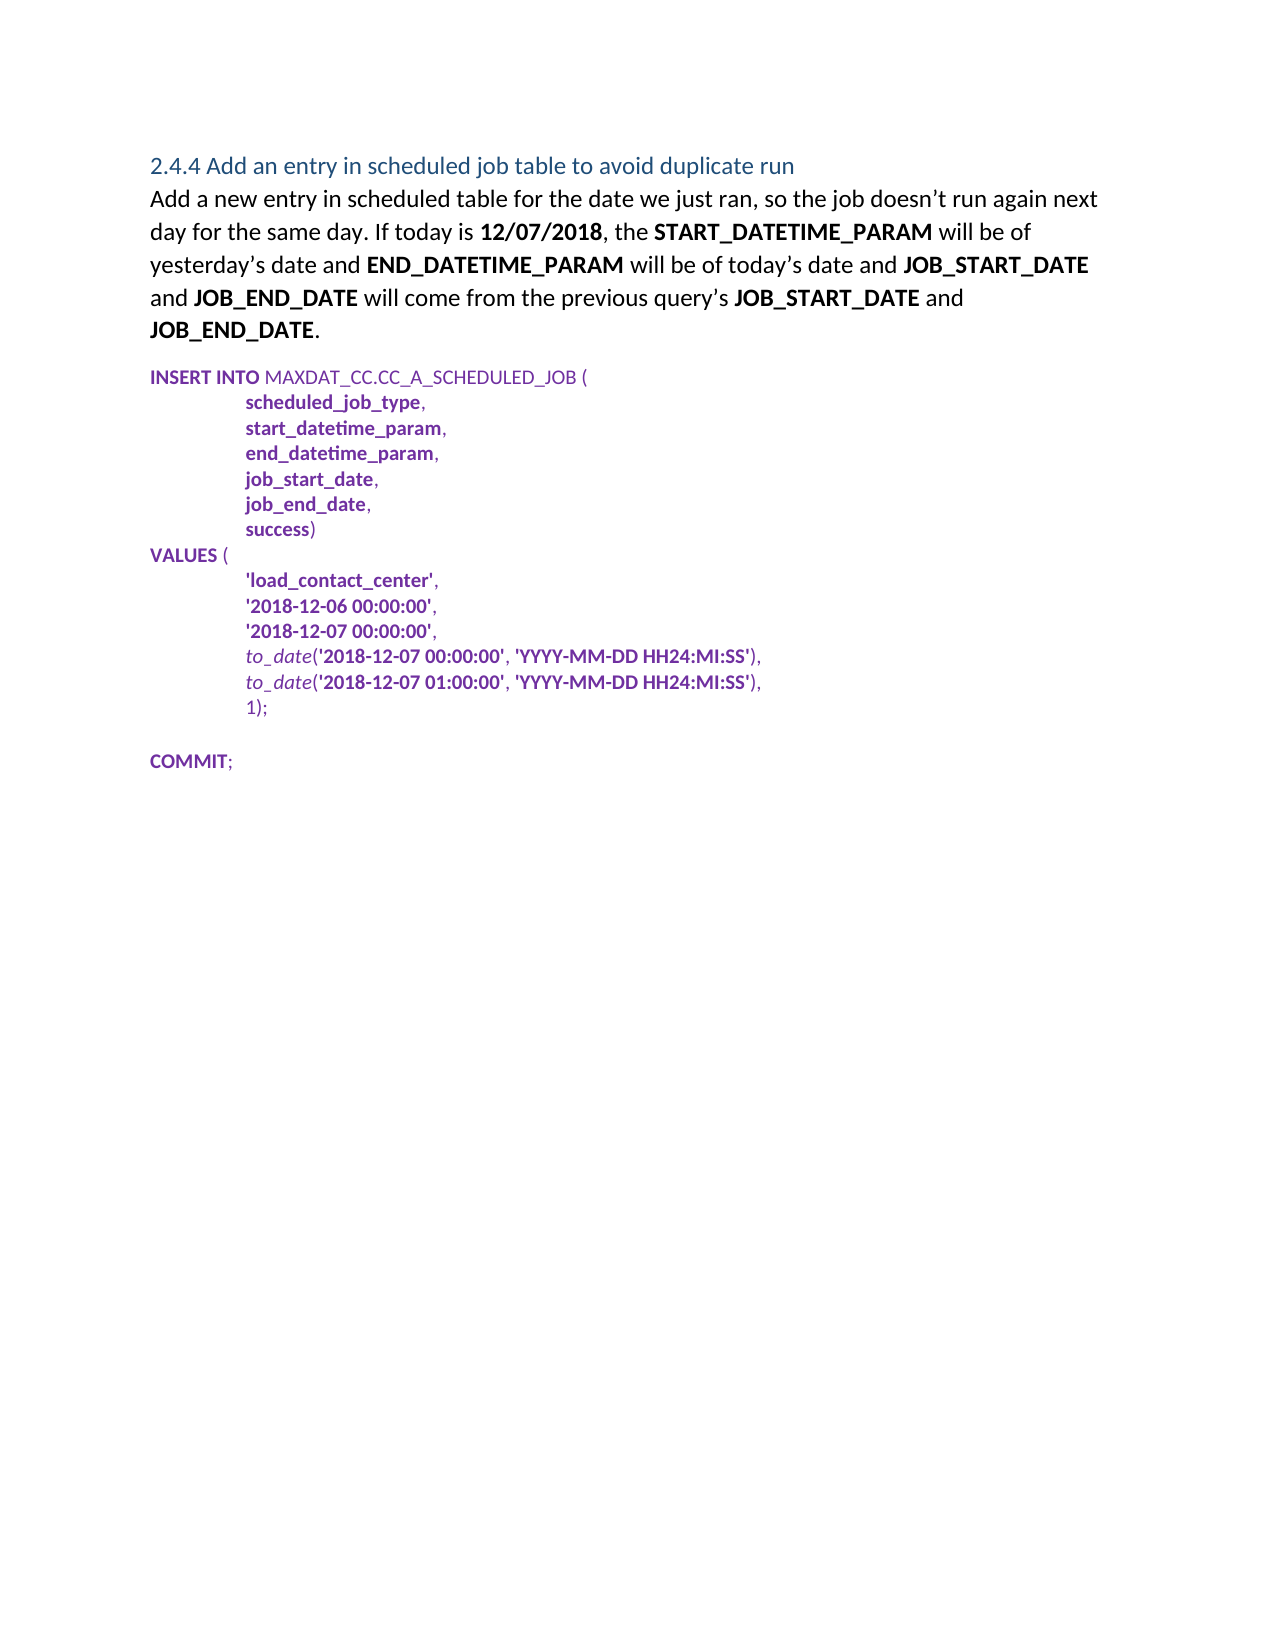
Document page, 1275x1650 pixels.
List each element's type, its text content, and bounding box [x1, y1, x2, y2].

text end_datetime_param, [150, 440, 1125, 466]
text success) VALUES ( [150, 517, 1125, 567]
text '2018-12-07 00:00:00', [150, 618, 1125, 644]
text scheduled_job_type, [150, 389, 1125, 415]
text to_date('2018-12-07 00:00:00', 'YYYY-MM-DD HH24:MI:SS'), to_date('2018-12-07 01:00:00', 'YYYY-MM-DD HH24:MI:SS'), [150, 644, 1125, 694]
text 'load_contact_center', [150, 567, 1125, 593]
text INSERT INTO MAXDAT_CC.CC_A_SCHEDULED_JOB ( [150, 364, 1125, 389]
text job_end_date, [150, 491, 1125, 517]
text 1); [150, 694, 1125, 748]
text Add a new entry in scheduled table for the date we just ran, so the job doesn’t run again next day for the same day. If today is 12/07/2018, the START_DATETIME_PARAM will be of yesterday’s date and END_DATETIME_PARAM will be of today’s date and JOB_START_DATE and JOB_END_DATE will come from the previous query’s JOB_START_DATE and JOB_END_DATE. [150, 183, 1125, 345]
text COMMIT; [150, 748, 1125, 773]
text start_datetime_param, [150, 415, 1125, 440]
text '2018-12-06 00:00:00', [150, 593, 1125, 618]
text job_start_date, [150, 466, 1125, 491]
subtitle 2.4.4 Add an entry in scheduled job table to avoid duplicate run [150, 150, 1125, 181]
